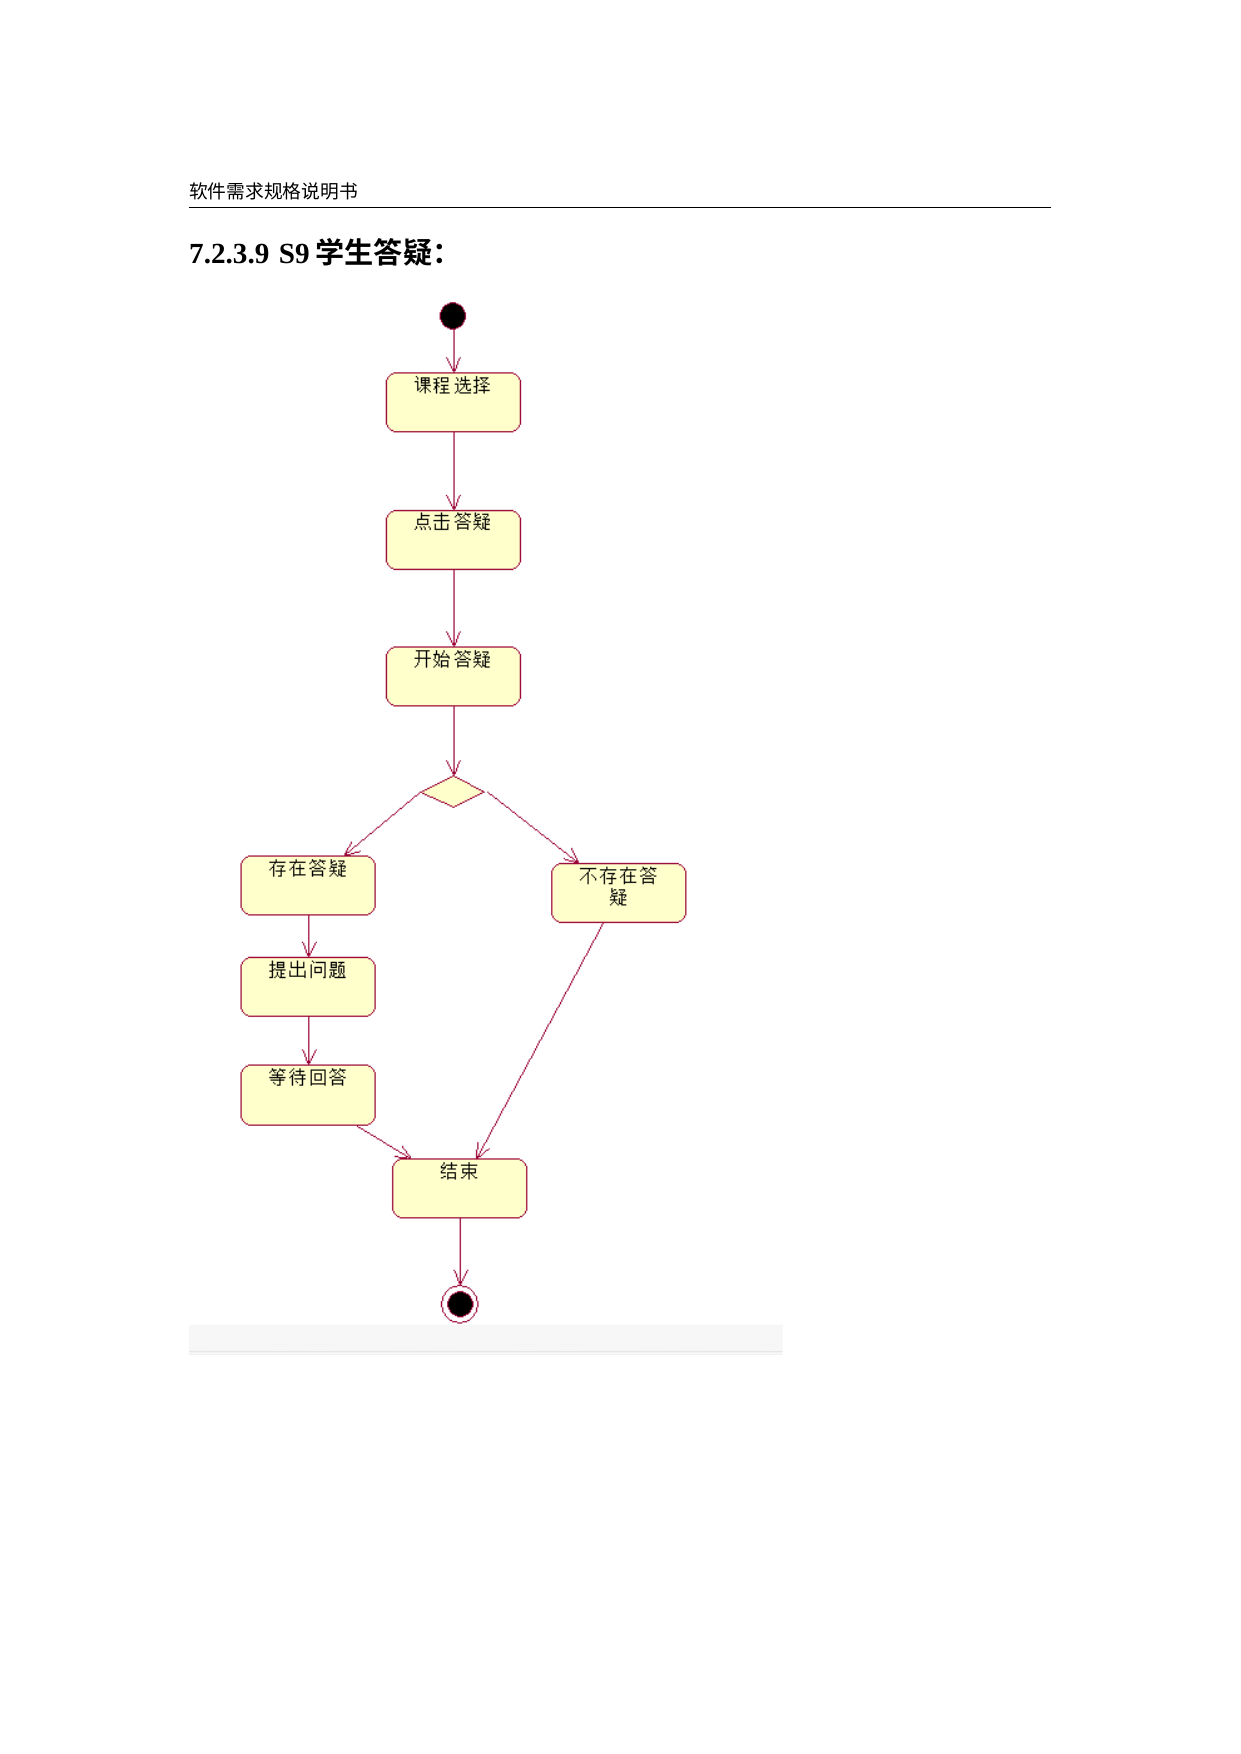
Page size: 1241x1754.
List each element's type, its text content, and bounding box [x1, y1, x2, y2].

picture [188, 271, 783, 1355]
subtitle S9学生答疑： [189, 229, 1051, 272]
